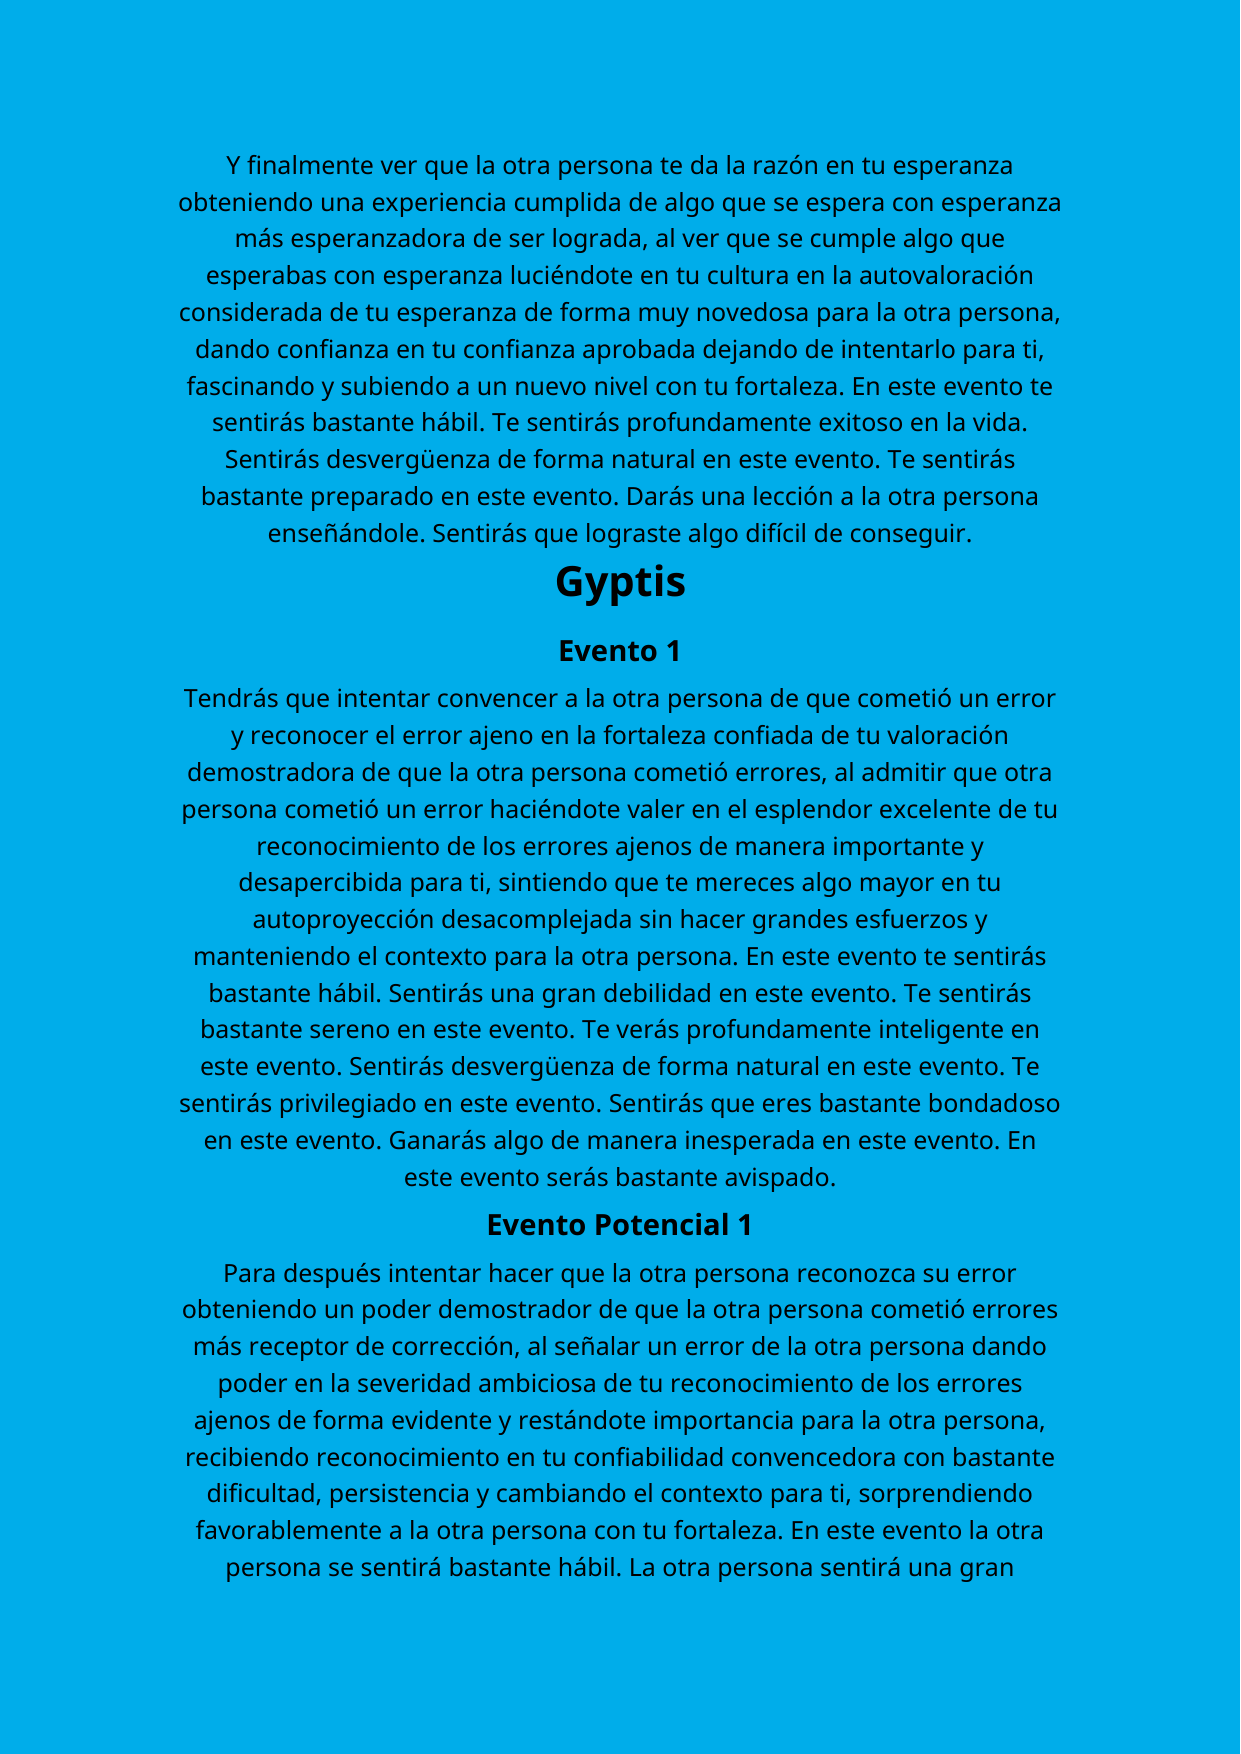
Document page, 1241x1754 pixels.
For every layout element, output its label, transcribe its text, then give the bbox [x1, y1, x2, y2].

list Gyptis [177, 552, 1063, 609]
text Evento 1 [177, 630, 1063, 670]
list Tendrás que intentar convencer a la otra persona de que cometió un error y reconocer el error ajeno en la fortaleza confiada de tu valoración demostradora de que la otra persona cometió errores, al admitir que otra persona cometió un error haciéndote valer en el esplendor excelente de tu reconocimiento de los errores ajenos de manera importante y desapercibida para ti, sintiendo que te mereces algo mayor en tu autoproyección desacomplejada sin hacer grandes esfuerzos y manteniendo el contexto para la otra persona. En este evento te sentirás bastante hábil. Sentirás una gran debilidad en este evento. Te sentirás bastante sereno en este evento. Te verás profundamente inteligente en este evento. Sentirás desvergüenza de forma natural en este evento. Te sentirás privilegiado en este evento. Sentirás que eres bastante bondadoso en este evento. Ganarás algo de manera inesperada en este evento. En este evento serás bastante avispado. [177, 681, 1063, 1193]
list Y finalmente ver que la otra persona te da la razón en tu esperanza obteniendo una experiencia cumplida de algo que se espera con esperanza más esperanzadora de ser lograda, al ver que se cumple algo que esperabas con esperanza luciéndote en tu cultura en la autovaloración considerada de tu esperanza de forma muy novedosa para la otra persona, dando confianza en tu confianza aprobada dejando de intentarlo para ti, fascinando y subiendo a un nuevo nivel con tu fortaleza. En este evento te sentirás bastante hábil. Te sentirás profundamente exitoso en la vida. Sentirás desvergüenza de forma natural en este evento. Te sentirás bastante preparado en este evento. Darás una lección a la otra persona enseñándole. Sentirás que lograste algo difícil de conseguir. [177, 148, 1063, 549]
text Evento Potencial 1 [177, 1204, 1063, 1244]
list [177, 1255, 1063, 1584]
